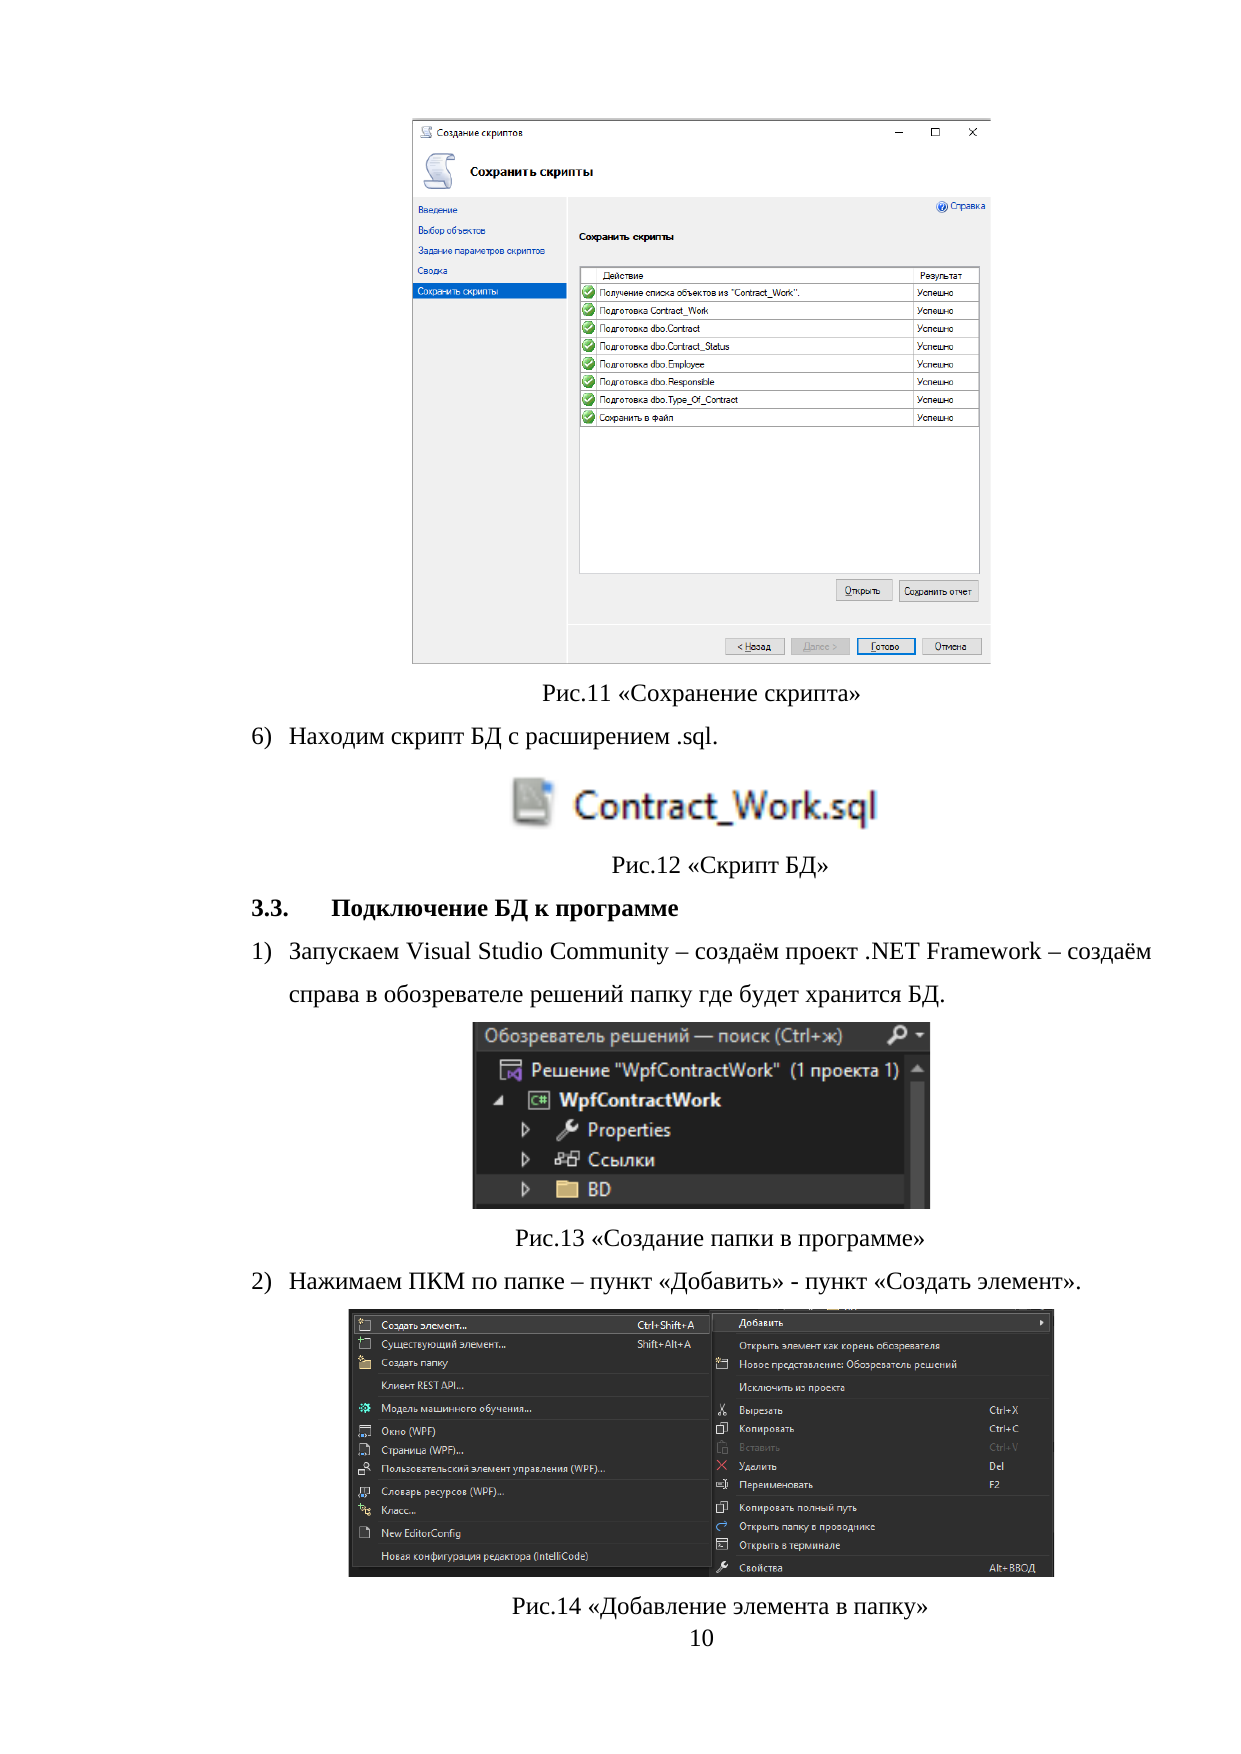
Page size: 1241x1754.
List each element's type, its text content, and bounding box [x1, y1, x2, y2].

list Находим скрипт БД с расширением .sql. [251, 721, 1152, 749]
picture [472, 1022, 931, 1209]
picture [502, 763, 900, 836]
list Рис.14 «Добавление элемента в папку» [288, 1591, 1152, 1620]
picture [348, 1309, 1055, 1577]
list Рис.12 «Скрипт БД» [288, 850, 1152, 879]
picture [412, 118, 991, 664]
subtitle Подключение БД к программе [251, 893, 1152, 922]
list Запускаем Visual Studio Community – создаём проект .NET Framework – создаём справа в обозревателе решений папку где будет хранится БД. [251, 936, 1152, 1008]
text Рис.11 «Сохранение скрипта» [251, 678, 1152, 706]
list Рис.13 «Создание папки в программе» [288, 1223, 1152, 1252]
list Нажимаем ПКМ по папке – пункт «Добавить» - пункт «Создать элемент». [251, 1266, 1152, 1295]
